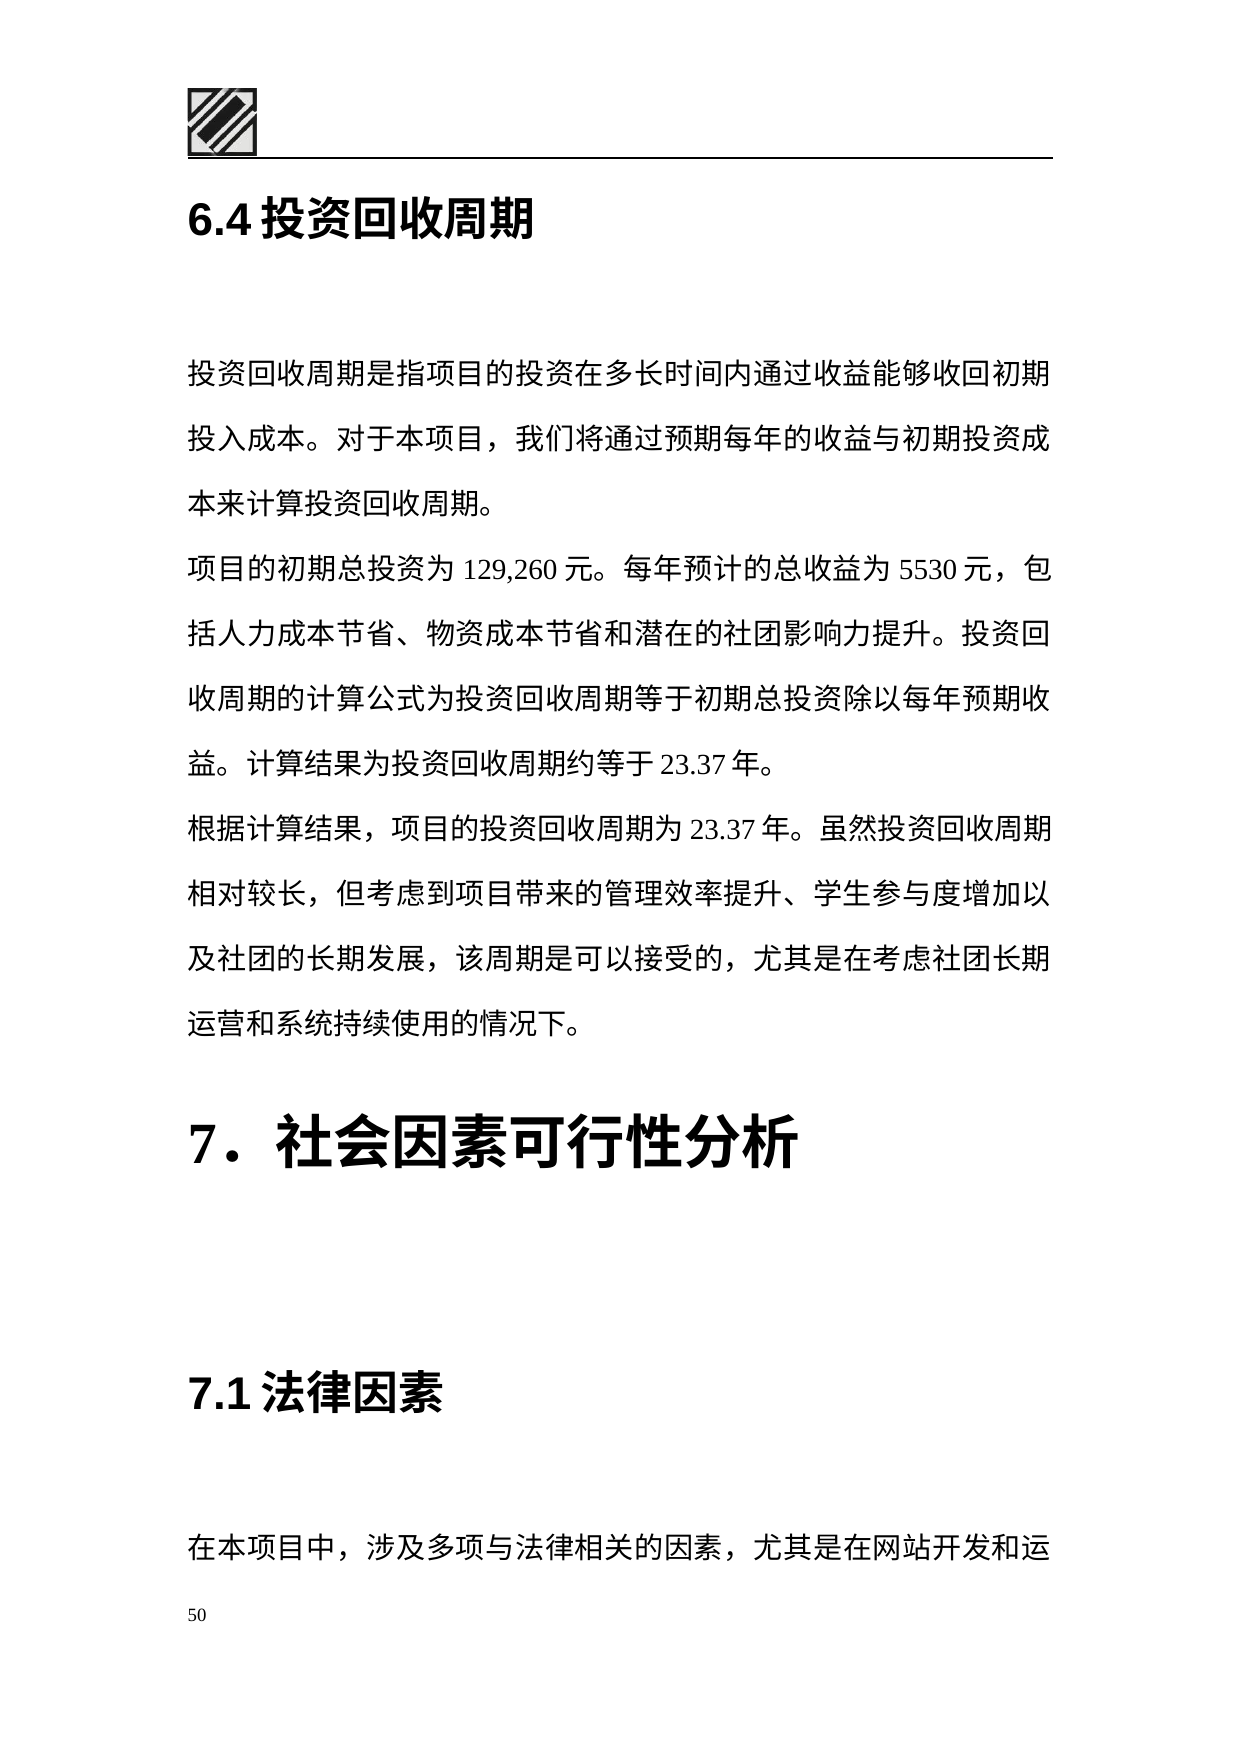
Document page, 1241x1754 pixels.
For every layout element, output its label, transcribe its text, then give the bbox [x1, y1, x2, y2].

picture [187, 88, 257, 156]
subtitle 7．社会因素可行性分析 [187, 1090, 1053, 1187]
text 投资回收周期是指项目的投资在多长时间内通过收益能够收回初期投入成本。对于本项目，我们将通过预期每年的收益与初期投资成本来计算投资回收周期。 [187, 339, 1053, 534]
text 根据计算结果，项目的投资回收周期为23.37年。虽然投资回收周期相对较长，但考虑到项目带来的管理效率提升、学生参与度增加以及社团的长期发展，该周期是可以接受的，尤其是在考虑社团长期运营和系统持续使用的情况下。 [187, 794, 1053, 1054]
subtitle 6.4投资回收周期 [187, 166, 1053, 264]
text 项目的初期总投资为129,260元。每年预计的总收益为5530元，包括人力成本节省、物资成本节省和潜在的社团影响力提升。投资回收周期的计算公式为投资回收周期等于初期总投资除以每年预期收益。计算结果为投资回收周期约等于23.37年。 [187, 534, 1053, 794]
subtitle 7.1法律因素 [187, 1341, 1053, 1438]
text 在本项目中，涉及多项与法律相关的因素，尤其是在网站开发和运营过程中，需要确保项目的合法性和合规性。以下是本项目中的主要法律因素分析： [187, 1514, 1053, 1579]
